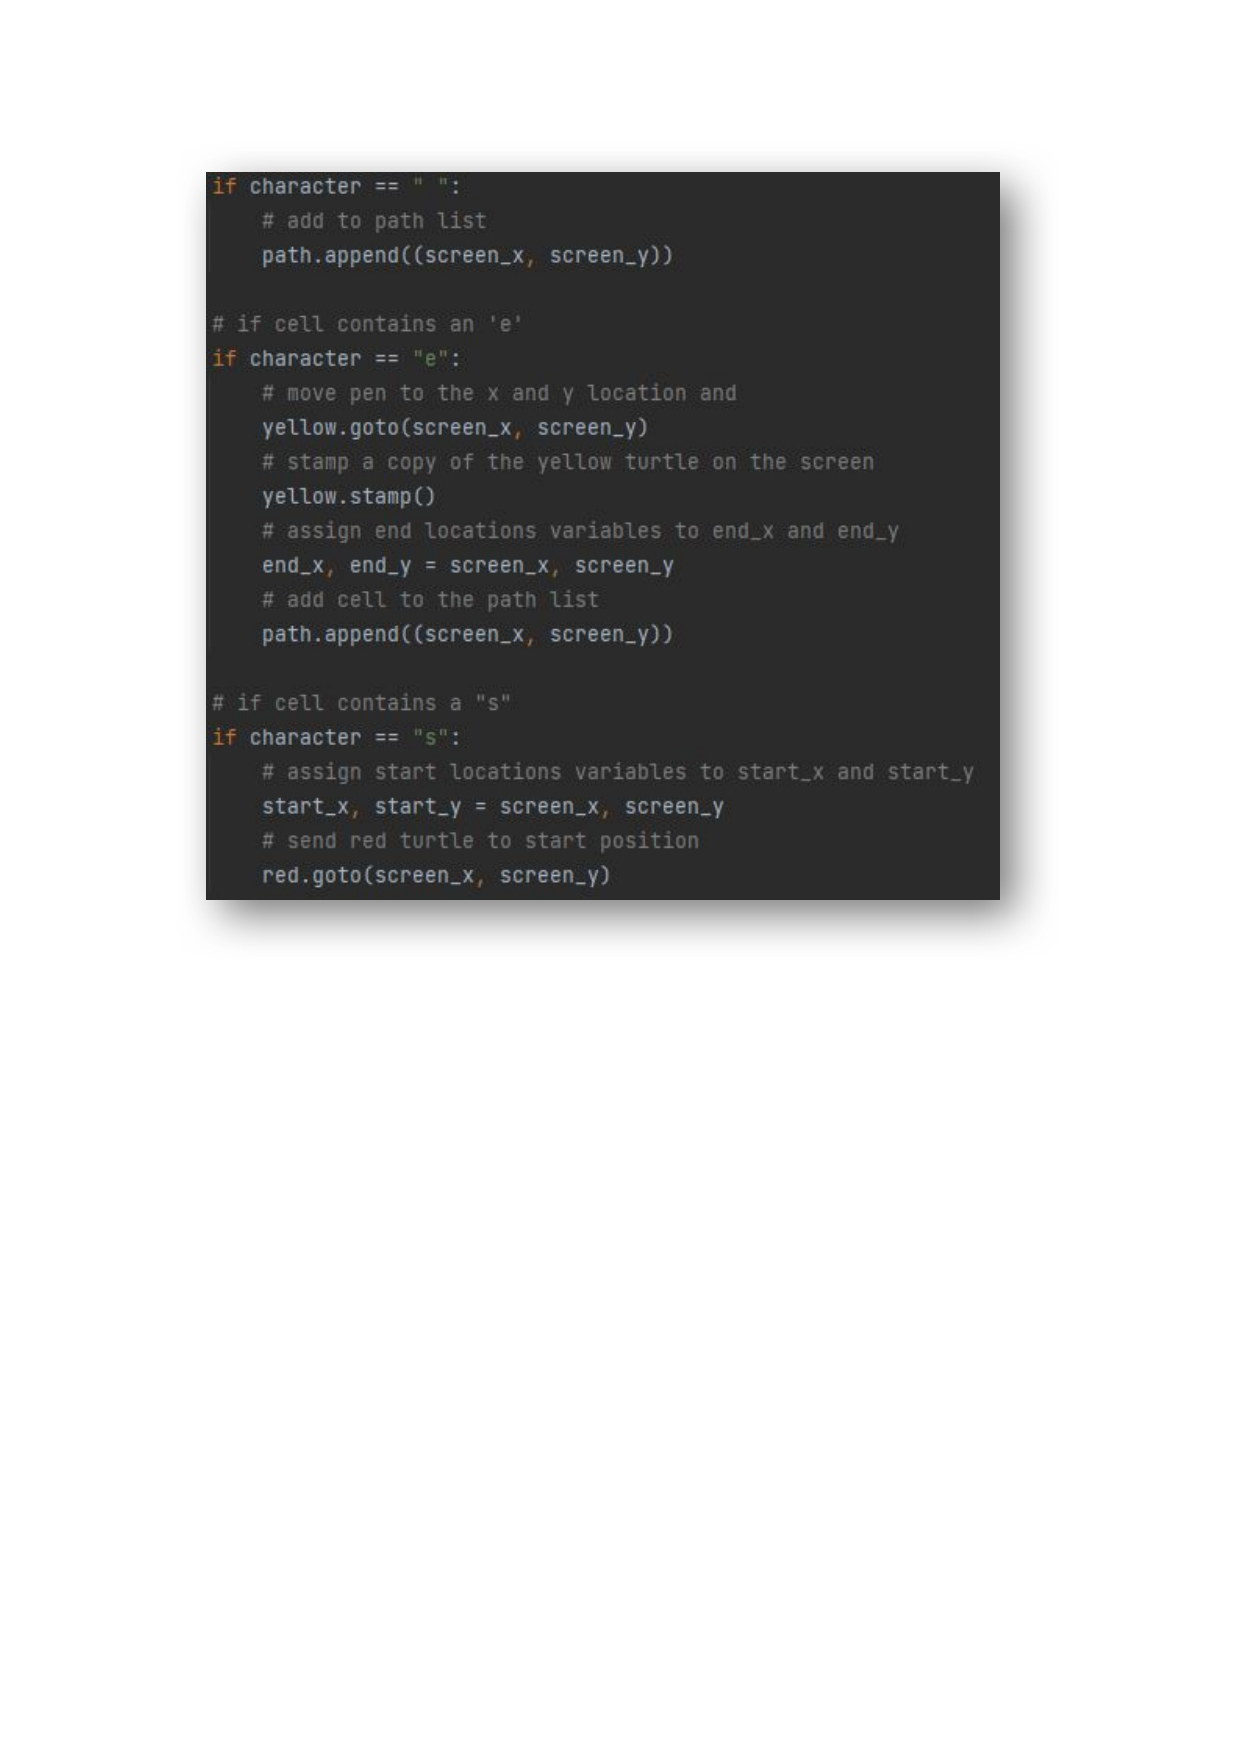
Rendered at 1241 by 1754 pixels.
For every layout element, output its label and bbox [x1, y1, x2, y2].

picture [206, 172, 1000, 900]
